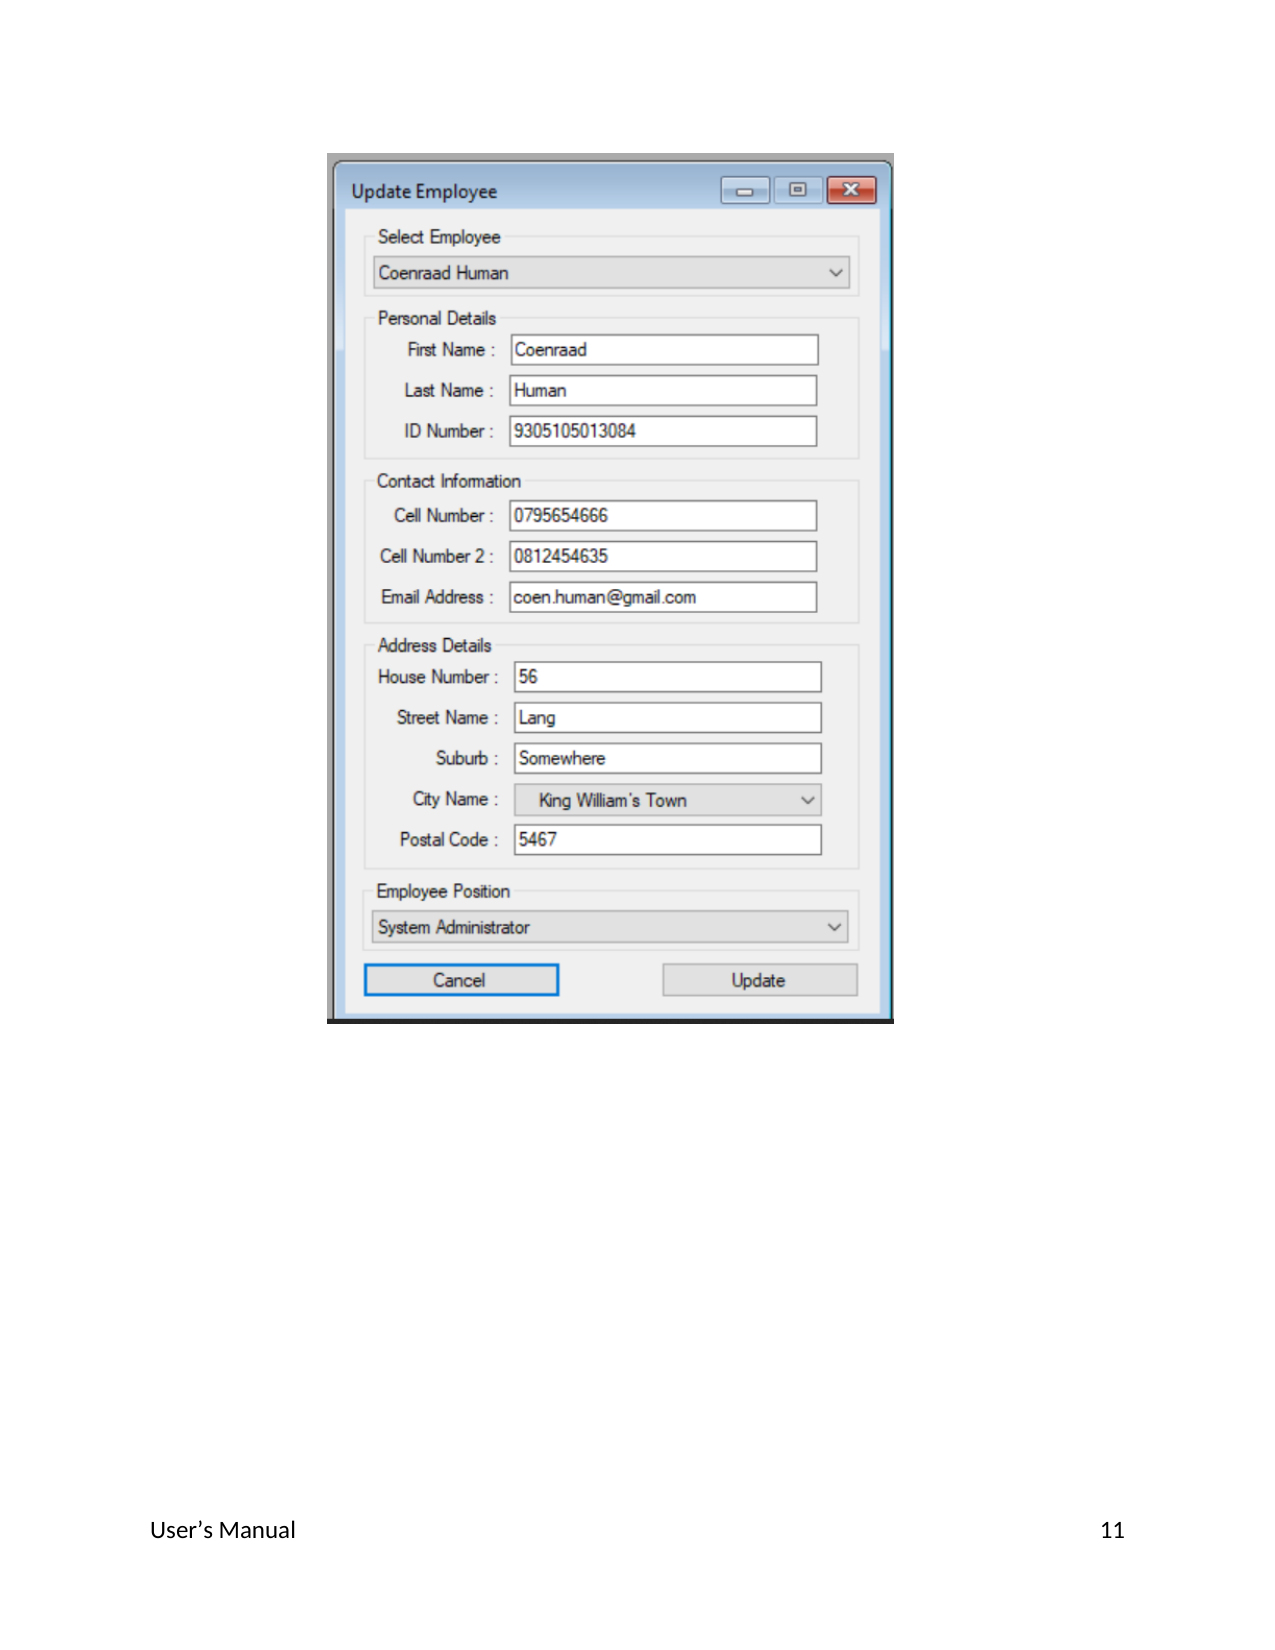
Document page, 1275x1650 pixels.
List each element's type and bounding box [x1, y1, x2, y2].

picture [327, 153, 894, 1024]
